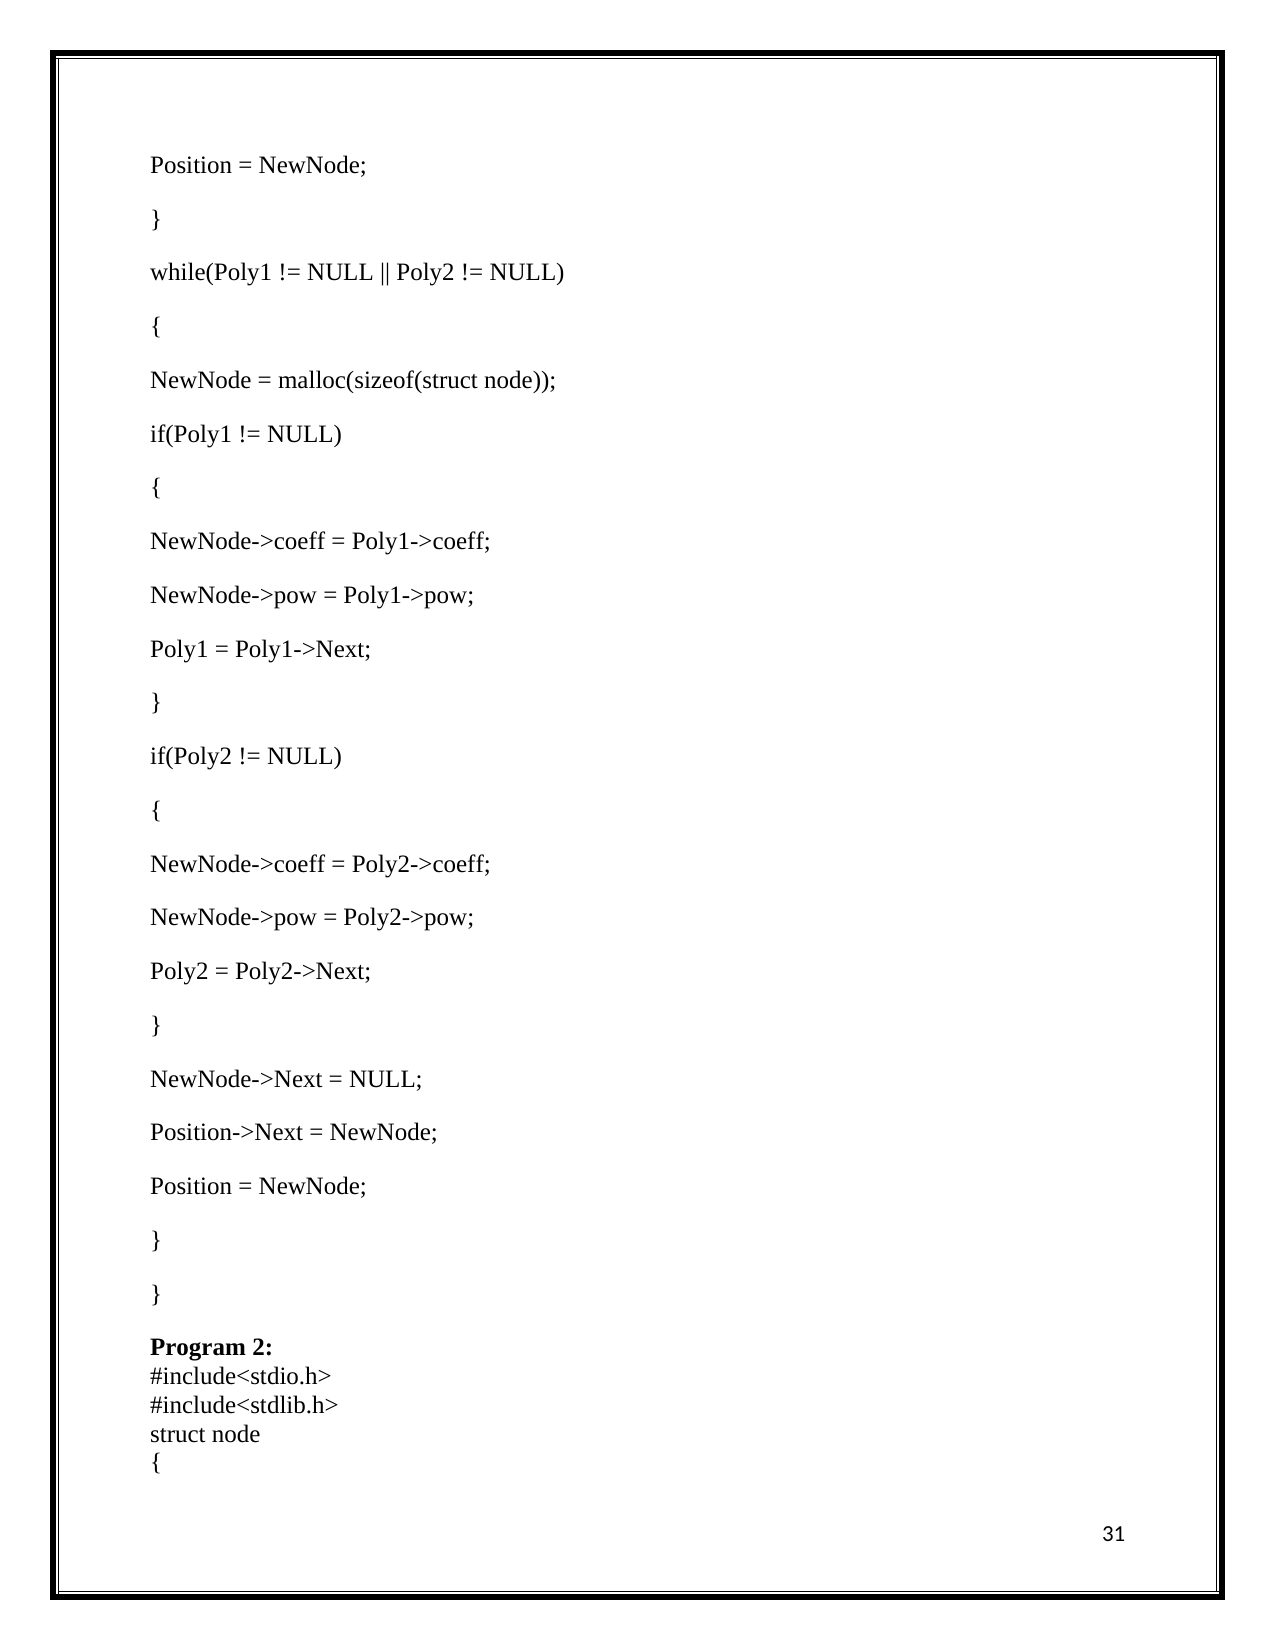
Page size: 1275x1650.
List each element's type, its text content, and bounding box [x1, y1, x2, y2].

text NewNode->coeff = Poly1->coeff; [150, 526, 1125, 555]
text Position->Next = NewNode; [150, 1117, 1125, 1146]
text { [150, 311, 1125, 340]
text } [150, 1279, 1125, 1307]
text if(Poly2 != NULL) [150, 741, 1125, 770]
text NewNode = malloc(sizeof(struct node)); [150, 365, 1125, 394]
text } [150, 204, 1125, 232]
text Poly2 = Poly2->Next; [150, 956, 1125, 985]
text while(Poly1 != NULL || Poly2 != NULL) [150, 257, 1125, 286]
text NewNode->Next = NULL; [150, 1064, 1125, 1092]
text { [150, 472, 1125, 501]
text NewNode->coeff = Poly2->coeff; [150, 849, 1125, 877]
text #include<stdio.h> [150, 1361, 1125, 1390]
text { [150, 1447, 1125, 1476]
text } [150, 687, 1125, 716]
text Position = NewNode; [150, 150, 1125, 179]
text } [150, 1010, 1125, 1039]
text struct node [150, 1419, 1125, 1447]
text { [150, 795, 1125, 824]
text #include<stdlib.h> [150, 1390, 1125, 1419]
text if(Poly1 != NULL) [150, 419, 1125, 447]
text } [150, 1225, 1125, 1254]
text NewNode->pow = Poly2->pow; [150, 902, 1125, 931]
text Program 2: [150, 1332, 1125, 1361]
text Position = NewNode; [150, 1171, 1125, 1200]
text NewNode->pow = Poly1->pow; [150, 580, 1125, 609]
text Poly1 = Poly1->Next; [150, 634, 1125, 662]
